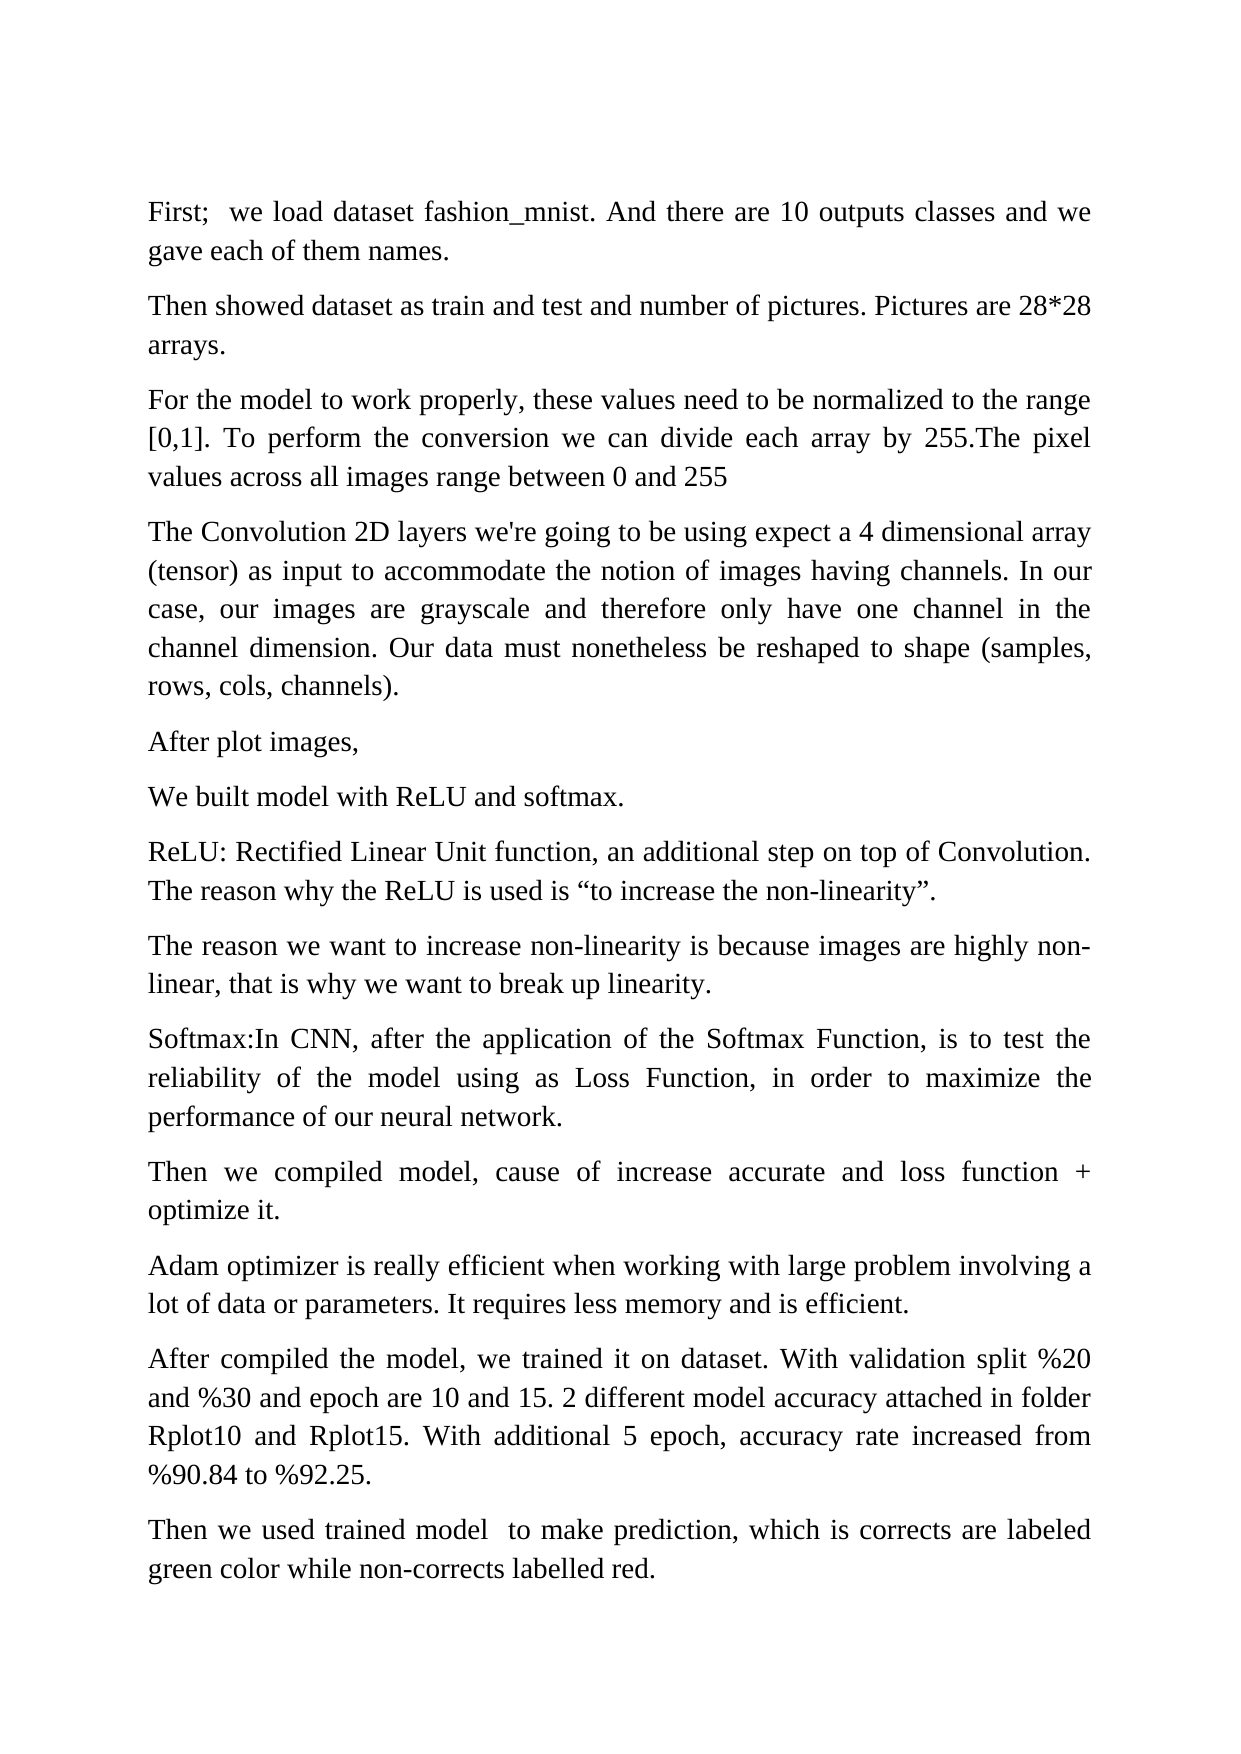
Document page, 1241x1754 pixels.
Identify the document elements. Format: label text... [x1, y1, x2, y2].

text Then we used trained model to make prediction, which is corrects are labeled green color while non-corrects labelled red. [148, 1512, 1093, 1584]
text After compiled the model, we trained it on dataset. With validation split %20 and %30 and epoch are 10 and 15. 2 different model accuracy attached in folder Rplot10 and Rplot15. With additional 5 epoch, accuracy rate increased from %90.84 to %92.25. [148, 1341, 1093, 1491]
text We built model with ReLU and softmax. [148, 779, 1093, 812]
text The reason we want to increase non-linearity is because images are highly non-linear, that is why we want to break up linearity. [148, 928, 1093, 1000]
text ReLU: Rectified Linear Unit function, an additional step on top of Convolution. The reason why the ReLU is used is “to increase the non-linearity”. [148, 834, 1093, 906]
text First; we load dataset fashion_mnist. And there are 10 outputs classes and we gave each of them names. [148, 194, 1093, 267]
text Softmax:In CNN, after the application of the Softmax Function, is to test the reliability of the model using as Loss Function, in order to maximize the performance of our neural network. [148, 1022, 1093, 1132]
text The Convolution 2D layers we're going to be using expect a 4 dimensional array (tensor) as input to accommodate the notion of images having channels. In our case, our images are grayscale and therefore only have one channel in the channel dimension. Our data must nonetheless be reshaped to shape (samples, rows, cols, channels). [148, 514, 1093, 702]
text Then showed dataset as train and test and number of pictures. Pictures are 28*28 arrays. [148, 288, 1093, 360]
text After plot images, [148, 724, 1093, 757]
text Then we compiled model, cause of increase accurate and loss function + optimize it. [148, 1154, 1093, 1226]
text For the model to work properly, these values need to be normalized to the range [0,1]. To perform the conversion we can divide each array by 255.The pixel values across all images range between 0 and 255 [148, 382, 1093, 493]
text Adam optimizer is really efficient when working with large problem involving a lot of data or parameters. It requires less memory and is efficient. [148, 1248, 1093, 1320]
